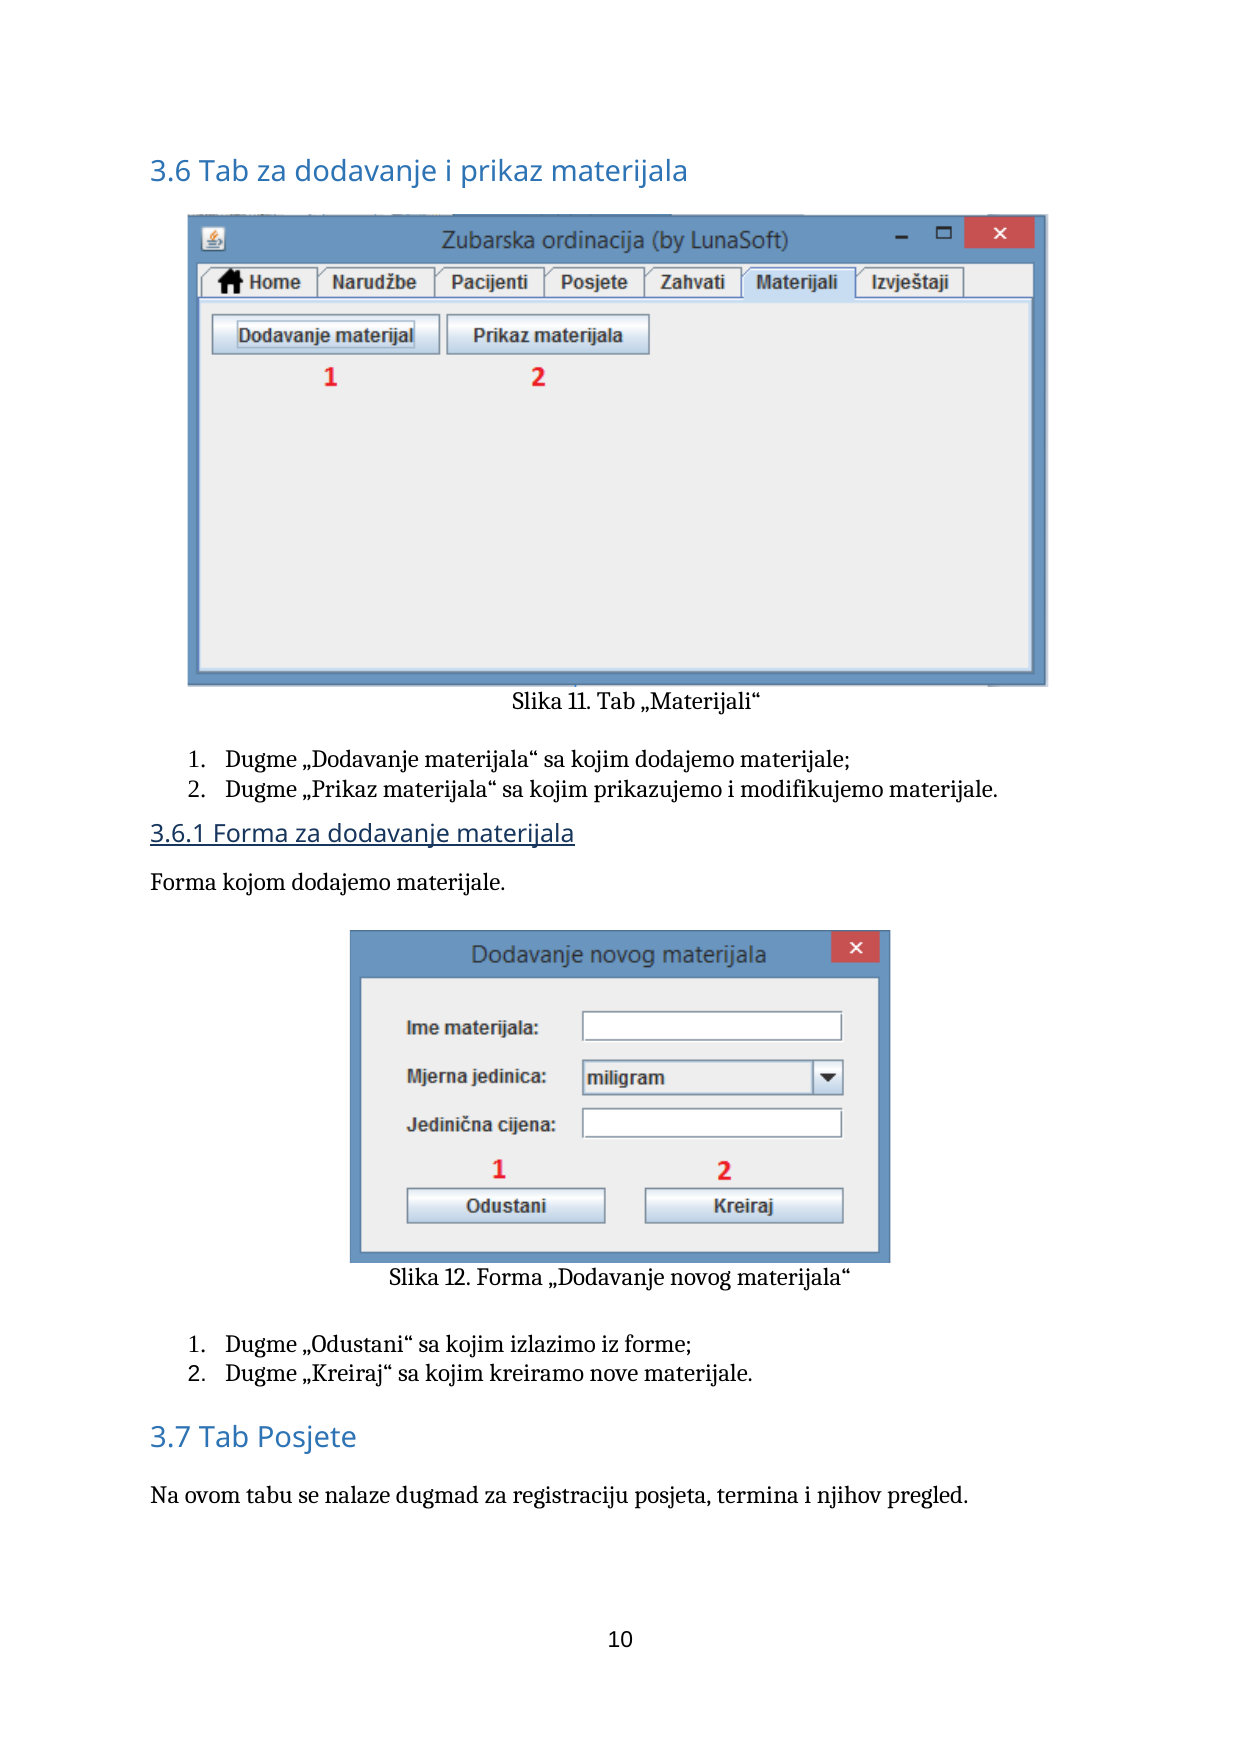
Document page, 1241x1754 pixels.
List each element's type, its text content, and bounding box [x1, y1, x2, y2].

text Forma kojom dodajemo materijale. [150, 867, 1090, 896]
list Dugme „Dodavanje materijala“ sa kojim dodajemo materijale; [187, 744, 1090, 774]
text Na ovom tabu se nalaze dugmad za registraciju posjeta, termina i njihov pregled. [150, 1481, 1090, 1510]
text 3.6 Tab za dodavanje i prikaz materijala [150, 150, 1090, 190]
list Dugme „Prikaz materijala“ sa kojim prikazujemo i modifikujemo materijale. [187, 774, 1090, 803]
picture [349, 930, 891, 1263]
text 3.7 Tab Posjete [150, 1417, 1090, 1456]
text Slika 11. Tab „Materijali“ [512, 687, 1090, 715]
list Dugme „Kreiraj“ sa kojim kreiramo nove materijale. [187, 1359, 1090, 1387]
text Slika 12. Forma „Dodavanje novog materijala“ [150, 1263, 1090, 1292]
text 3.6.1 Forma za dodavanje materijala [150, 816, 1090, 850]
picture [187, 214, 1049, 687]
list Dugme „Odustani“ sa kojim izlazimo iz forme; [187, 1329, 1090, 1359]
